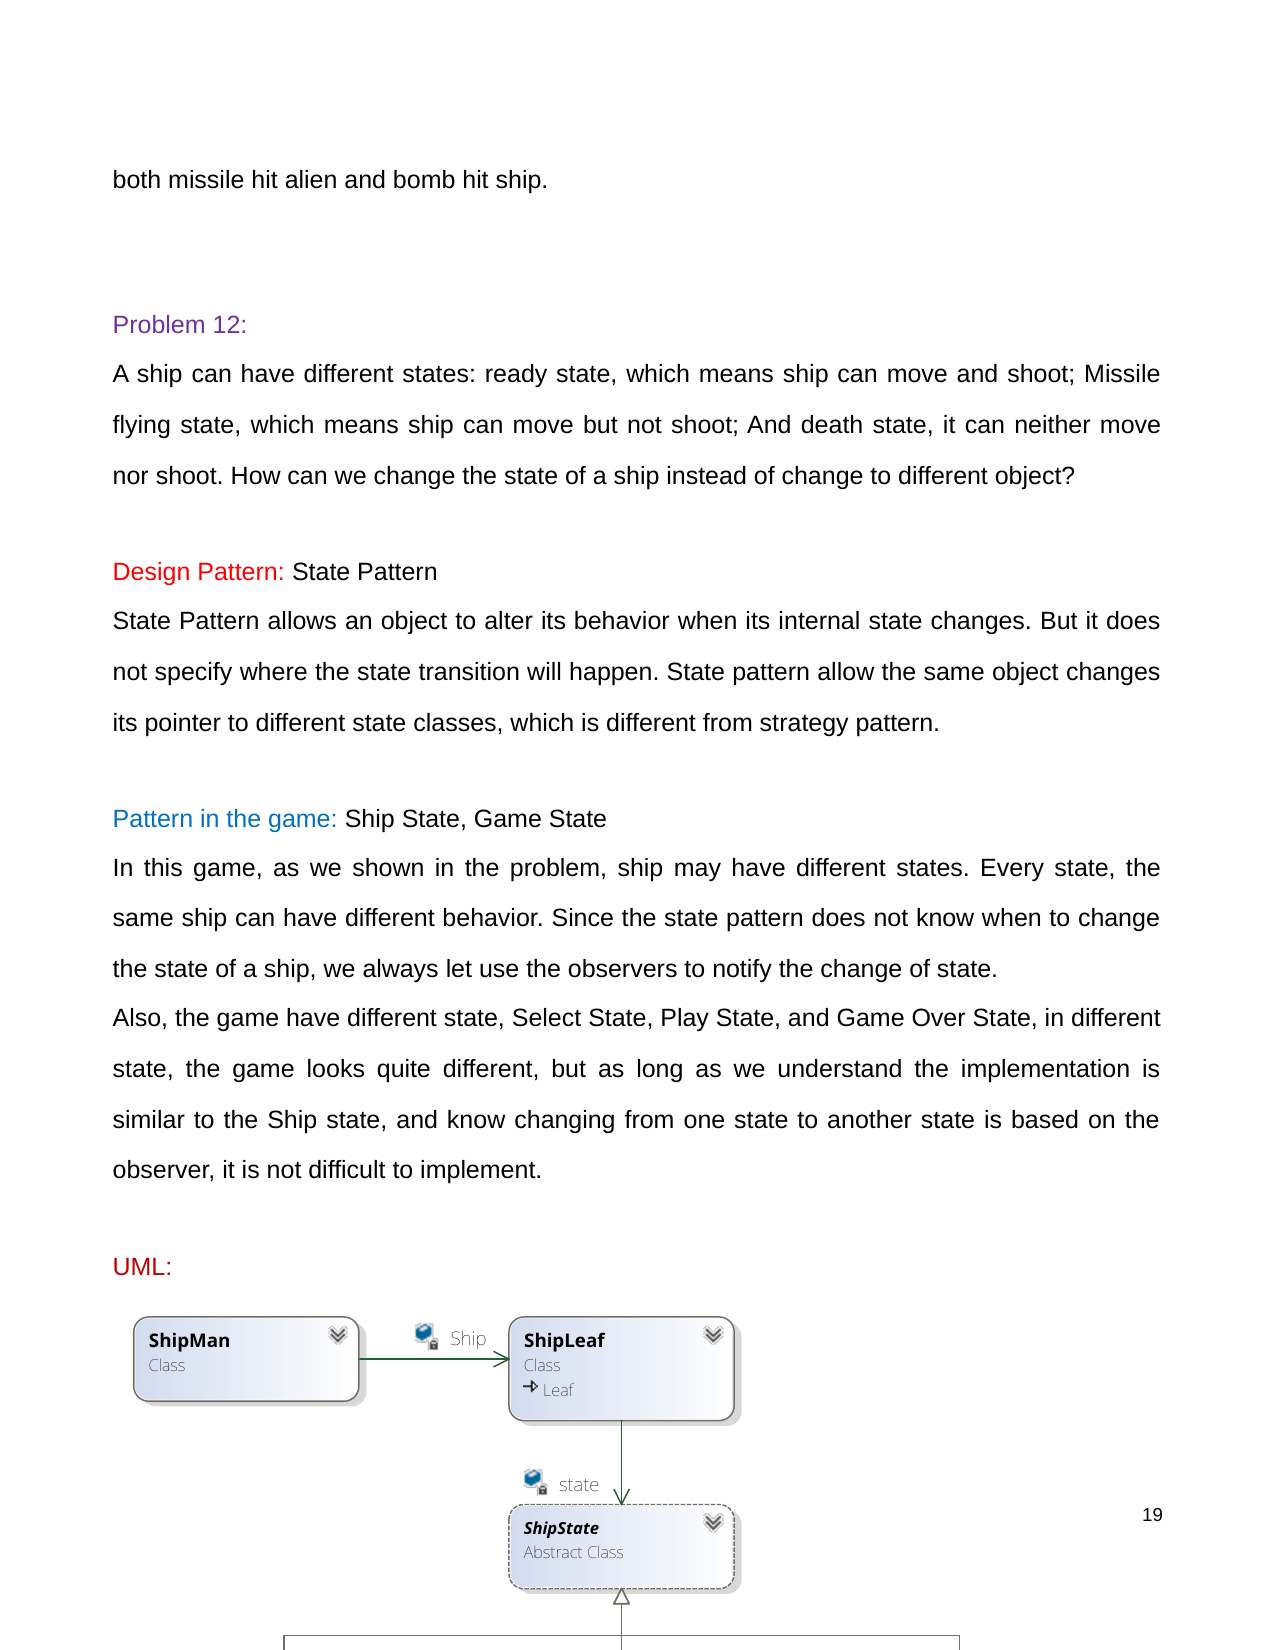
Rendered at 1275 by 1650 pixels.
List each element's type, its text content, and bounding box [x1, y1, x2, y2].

list Pattern in the game: Ship State, Game State [112, 802, 1162, 836]
list Also, the game have different state, Select State, Play State, and Game Over State, in different state, the game looks quite different, but as long as we understand the implementation is similar to the Ship state, and know changing from one state to another state is based on the observer, it is not difficult to implement. [112, 1000, 1162, 1187]
list State Pattern allows an object to alter its behavior when its internal state changes. But it does not specify where the state transition will happen. State pattern allow the same object changes its pointer to different state classes, which is different from strategy pattern. [112, 603, 1162, 739]
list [112, 163, 1162, 197]
list Problem 12: [112, 308, 1162, 342]
list UML: [112, 1249, 1162, 1283]
list A ship can have different states: ready state, which means ship can move and shoot; Missile flying state, which means ship can move but not shoot; And death state, it can neither move nor shoot. How can we change the state of a ship instead of change to different object? [112, 356, 1162, 492]
list In this game, as we shown in the problem, ship may have different states. Every state, the same ship can have different behavior. Since the state pattern does not know when to change the state of a ship, we always let use the observers to notify the change of state. [112, 850, 1162, 986]
text Design Pattern: State Pattern [112, 555, 1162, 589]
